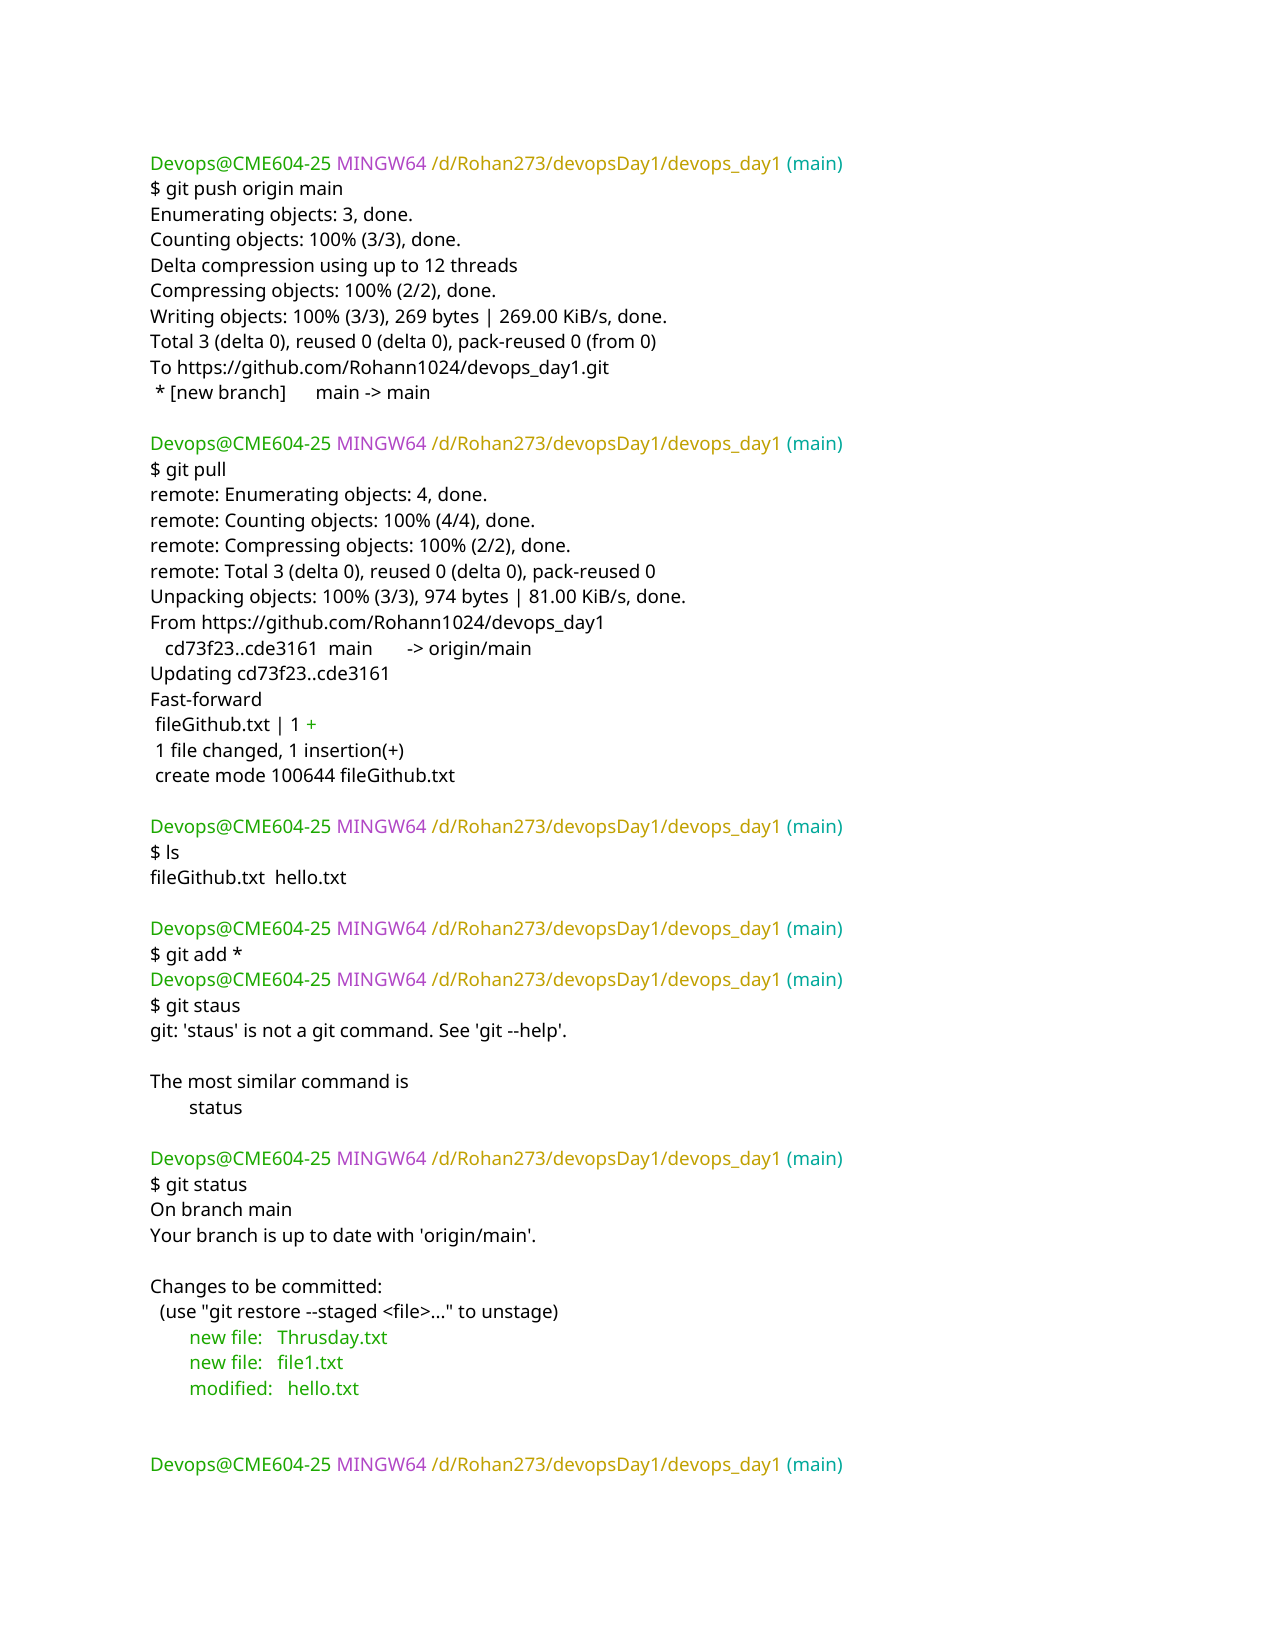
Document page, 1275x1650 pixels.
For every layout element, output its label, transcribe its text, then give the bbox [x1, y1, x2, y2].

text $ git pull [150, 456, 1125, 482]
text new file: Thrusday.txt [150, 1324, 1125, 1349]
text Counting objects: 100% (3/3), done. [150, 227, 1125, 252]
text Total 3 (delta 0), reused 0 (delta 0), pack-reused 0 (from 0) [150, 329, 1125, 354]
text Updating cd73f23..cde3161 [150, 660, 1125, 686]
text fileGithub.txt hello.txt [150, 864, 1125, 890]
text Devops@CME604-25 MINGW64 /d/Rohan273/devopsDay1/devops_day1 (main) [150, 150, 1125, 176]
text $ git status [150, 1171, 1125, 1196]
text cd73f23..cde3161 main -> origin/main [150, 635, 1125, 660]
text status [150, 1094, 1125, 1120]
text $ ls [150, 839, 1125, 864]
text Changes to be committed: [150, 1273, 1125, 1298]
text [150, 1452, 1125, 1477]
text Your branch is up to date with 'origin/main'. [150, 1222, 1125, 1247]
text remote: Counting objects: 100% (4/4), done. [150, 507, 1125, 533]
text remote: Enumerating objects: 4, done. [150, 482, 1125, 507]
text Compressing objects: 100% (2/2), done. [150, 278, 1125, 303]
text The most similar command is [150, 1069, 1125, 1094]
text On branch main [150, 1196, 1125, 1222]
text new file: file1.txt [150, 1349, 1125, 1375]
text create mode 100644 fileGithub.txt [150, 762, 1125, 788]
text Unpacking objects: 100% (3/3), 974 bytes | 81.00 KiB/s, done. [150, 584, 1125, 609]
text 1 file changed, 1 insertion(+) [150, 737, 1125, 762]
text To https://github.com/Rohann1024/devops_day1.git [150, 354, 1125, 380]
text Writing objects: 100% (3/3), 269 bytes | 269.00 KiB/s, done. [150, 303, 1125, 329]
text $ git push origin main [150, 176, 1125, 201]
text $ git staus [150, 992, 1125, 1018]
text $ git add * [150, 941, 1125, 967]
text modified: hello.txt [150, 1375, 1125, 1401]
text remote: Compressing objects: 100% (2/2), done. [150, 533, 1125, 558]
text * [new branch] main -> main [150, 380, 1125, 405]
text Devops@CME604-25 MINGW64 /d/Rohan273/devopsDay1/devops_day1 (main) [150, 967, 1125, 992]
text Devops@CME604-25 MINGW64 /d/Rohan273/devopsDay1/devops_day1 (main) [150, 1145, 1125, 1171]
text (use "git restore --staged <file>..." to unstage) [150, 1298, 1125, 1324]
text Devops@CME604-25 MINGW64 /d/Rohan273/devopsDay1/devops_day1 (main) [150, 431, 1125, 456]
text From https://github.com/Rohann1024/devops_day1 [150, 609, 1125, 635]
text Enumerating objects: 3, done. [150, 201, 1125, 227]
text Fast-forward [150, 686, 1125, 711]
text Devops@CME604-25 MINGW64 /d/Rohan273/devopsDay1/devops_day1 (main) [150, 813, 1125, 839]
text remote: Total 3 (delta 0), reused 0 (delta 0), pack-reused 0 [150, 558, 1125, 584]
text fileGithub.txt | 1 + [150, 711, 1125, 737]
text git: 'staus' is not a git command. See 'git --help'. [150, 1018, 1125, 1043]
text Devops@CME604-25 MINGW64 /d/Rohan273/devopsDay1/devops_day1 (main) [150, 916, 1125, 941]
text Delta compression using up to 12 threads [150, 252, 1125, 278]
